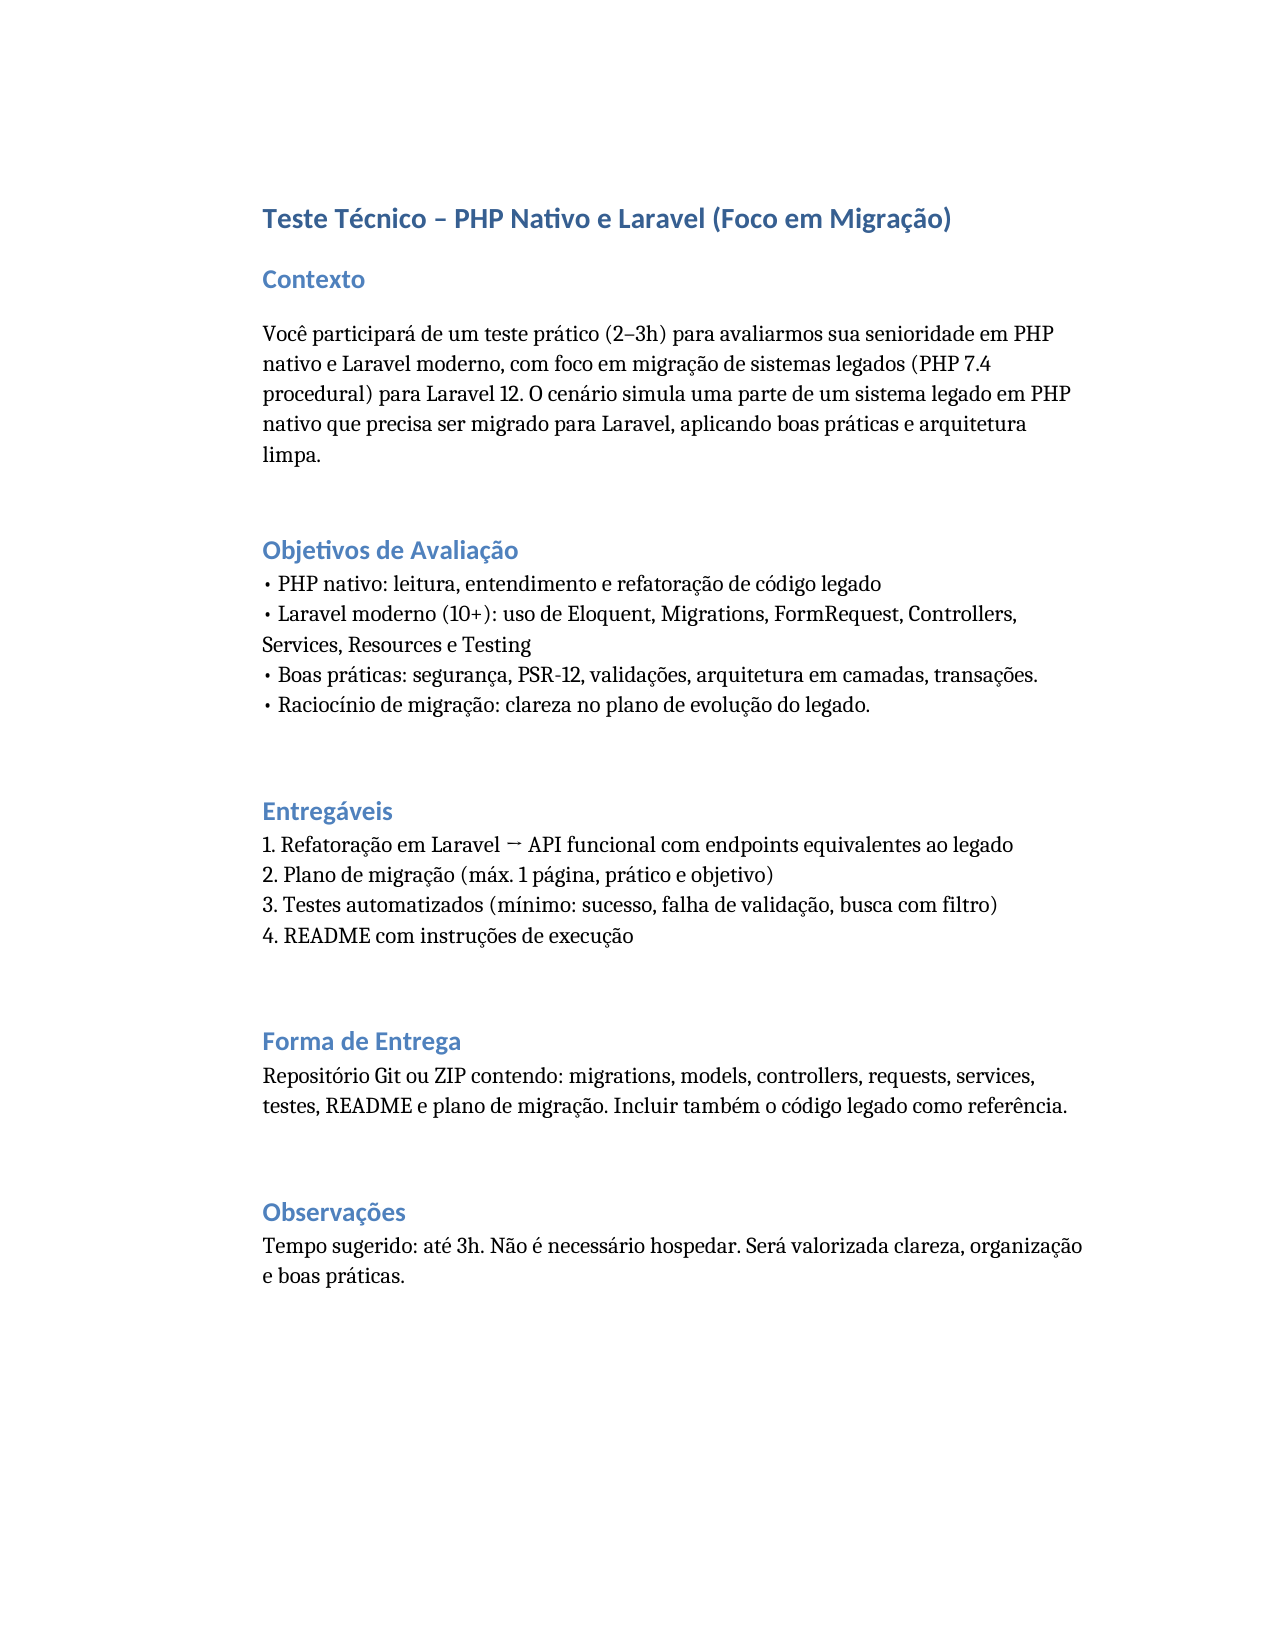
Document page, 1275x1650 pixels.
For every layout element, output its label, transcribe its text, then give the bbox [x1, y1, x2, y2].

subtitle Forma de Entrega [262, 1024, 1087, 1057]
subtitle Contexto [262, 262, 1087, 295]
text 1. Refatoração em Laravel → API funcional com endpoints equivalentes ao legado 2. Plano de migração (máx. 1 página, prático e objetivo) 3. Testes automatizados (mínimo: sucesso, falha de validação, busca com filtro) 4. README com instruções de execução [262, 832, 1087, 949]
text • PHP nativo: leitura, entendimento e refatoração de código legado • Laravel moderno (10+): uso de Eloquent, Migrations, FormRequest, Controllers, Services, Resources e Testing • Boas práticas: segurança, PSR-12, validações, arquitetura em camadas, transações. • Raciocínio de migração: clareza no plano de evolução do legado. [262, 571, 1087, 718]
subtitle Observações [262, 1195, 1087, 1228]
subtitle Teste Técnico – PHP Nativo e Laravel (Foco em Migração) [262, 200, 1087, 236]
subtitle Entregáveis [262, 794, 1087, 827]
text Tempo sugerido: até 3h. Não é necessário hospedar. Será valorizada clareza, organização e boas práticas. [262, 1233, 1087, 1289]
subtitle Você participará de um teste prático (2–3h) para avaliarmos sua senioridade em PHP nativo e Laravel moderno, com foco em migração de sistemas legados (PHP 7.4 procedural) para Laravel 12. O cenário simula uma parte de um sistema legado em PHP nativo que precisa ser migrado para Laravel, aplicando boas práticas e arquitetura limpa. Objetivos de Avaliação [262, 321, 1087, 566]
text Repositório Git ou ZIP contendo: migrations, models, controllers, requests, services, testes, README e plano de migração. Incluir também o código legado como referência. [262, 1062, 1087, 1119]
